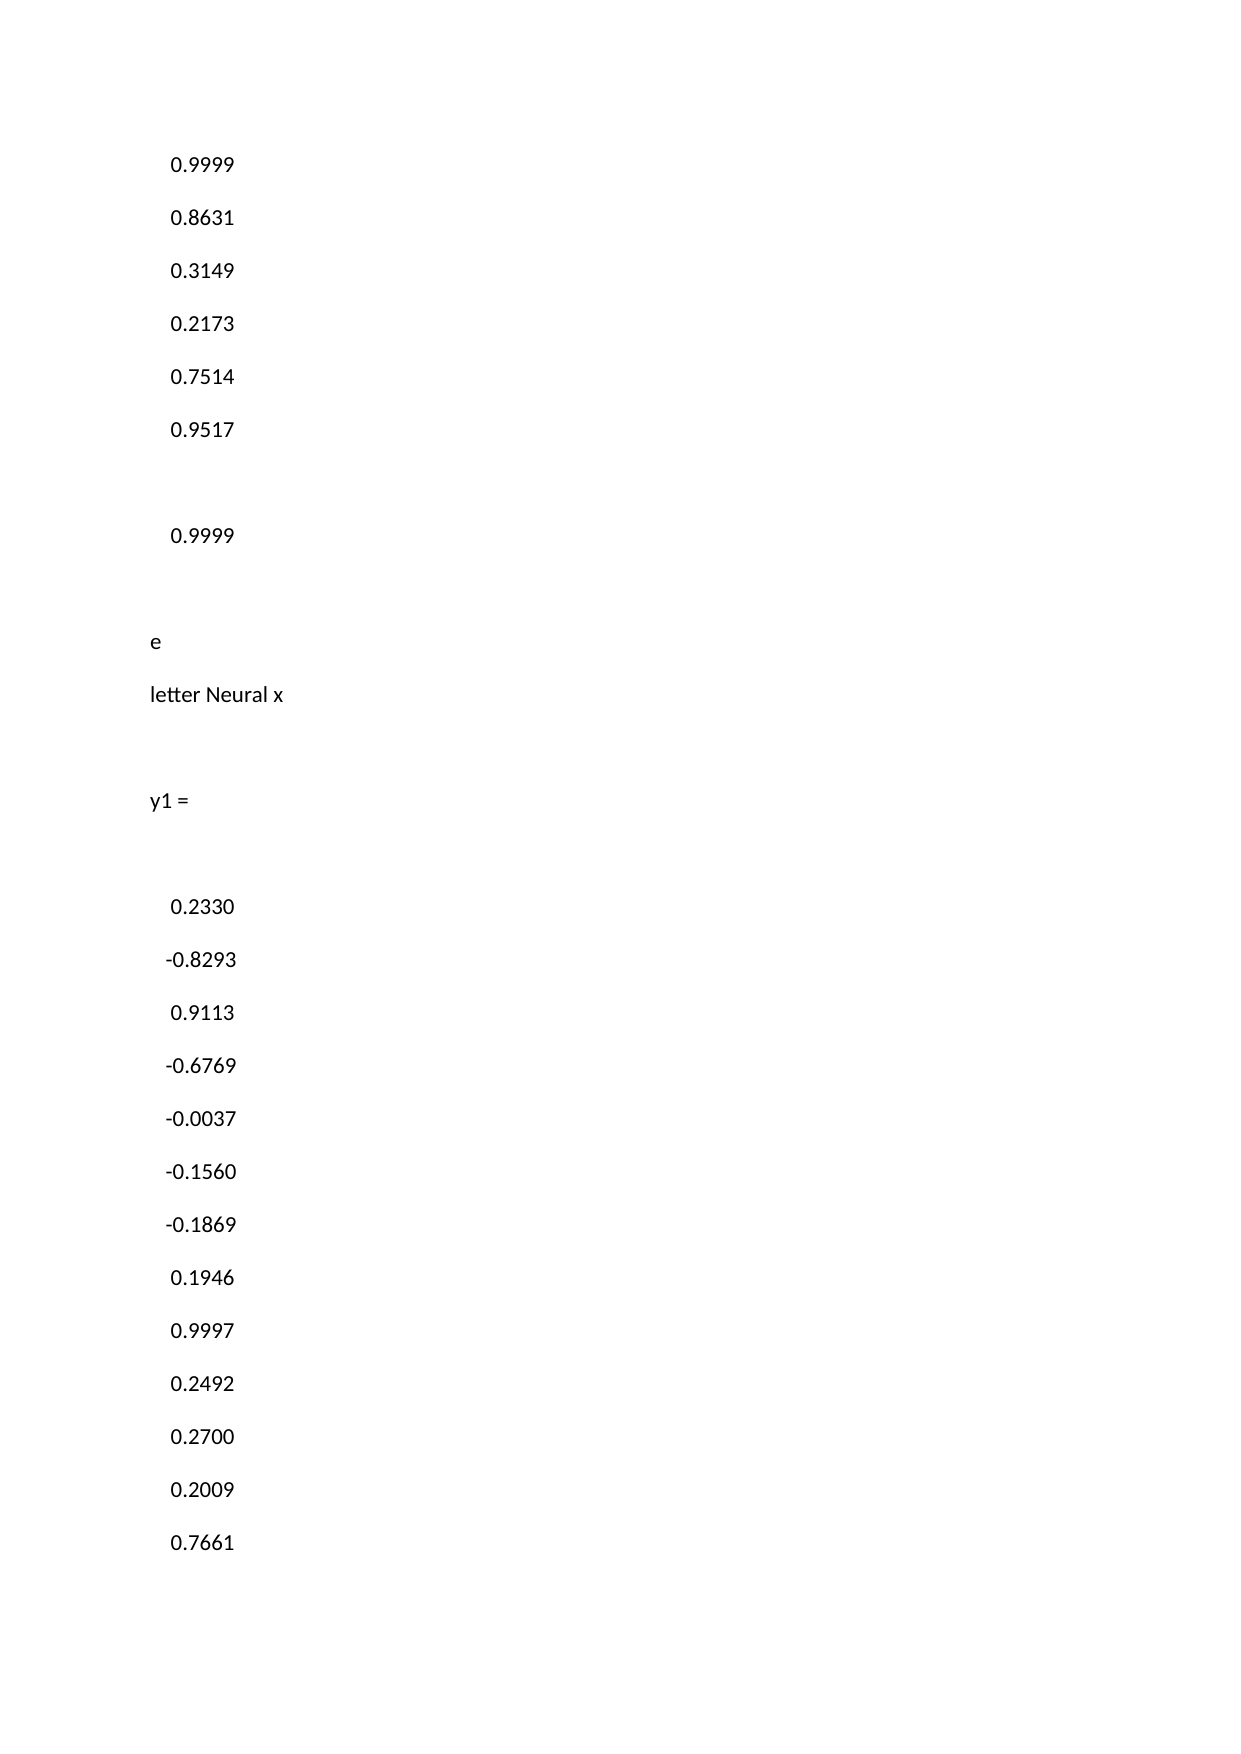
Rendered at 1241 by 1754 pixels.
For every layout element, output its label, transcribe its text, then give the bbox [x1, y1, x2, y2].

text 0.8631 [150, 203, 1090, 231]
text 0.7514 [150, 362, 1090, 390]
text -0.1869 [150, 1210, 1090, 1238]
text 0.7661 [150, 1528, 1090, 1557]
text e [150, 627, 1090, 655]
text 0.9997 [150, 1316, 1090, 1344]
text -0.1560 [150, 1157, 1090, 1185]
text 0.9113 [150, 998, 1090, 1026]
text letter Neural x [150, 680, 1090, 708]
text 0.2173 [150, 309, 1090, 337]
text 0.2009 [150, 1476, 1090, 1503]
text -0.8293 [150, 945, 1090, 973]
text 0.2492 [150, 1369, 1090, 1397]
text 0.9999 [150, 150, 1090, 178]
text 0.9517 [150, 415, 1090, 443]
text -0.0037 [150, 1104, 1090, 1132]
text 0.2330 [150, 892, 1090, 920]
text 0.3149 [150, 256, 1090, 284]
text y1 = [150, 786, 1090, 814]
text -0.6769 [150, 1051, 1090, 1079]
text 0.1946 [150, 1263, 1090, 1291]
text 0.2700 [150, 1422, 1090, 1451]
text 0.9999 [150, 521, 1090, 549]
